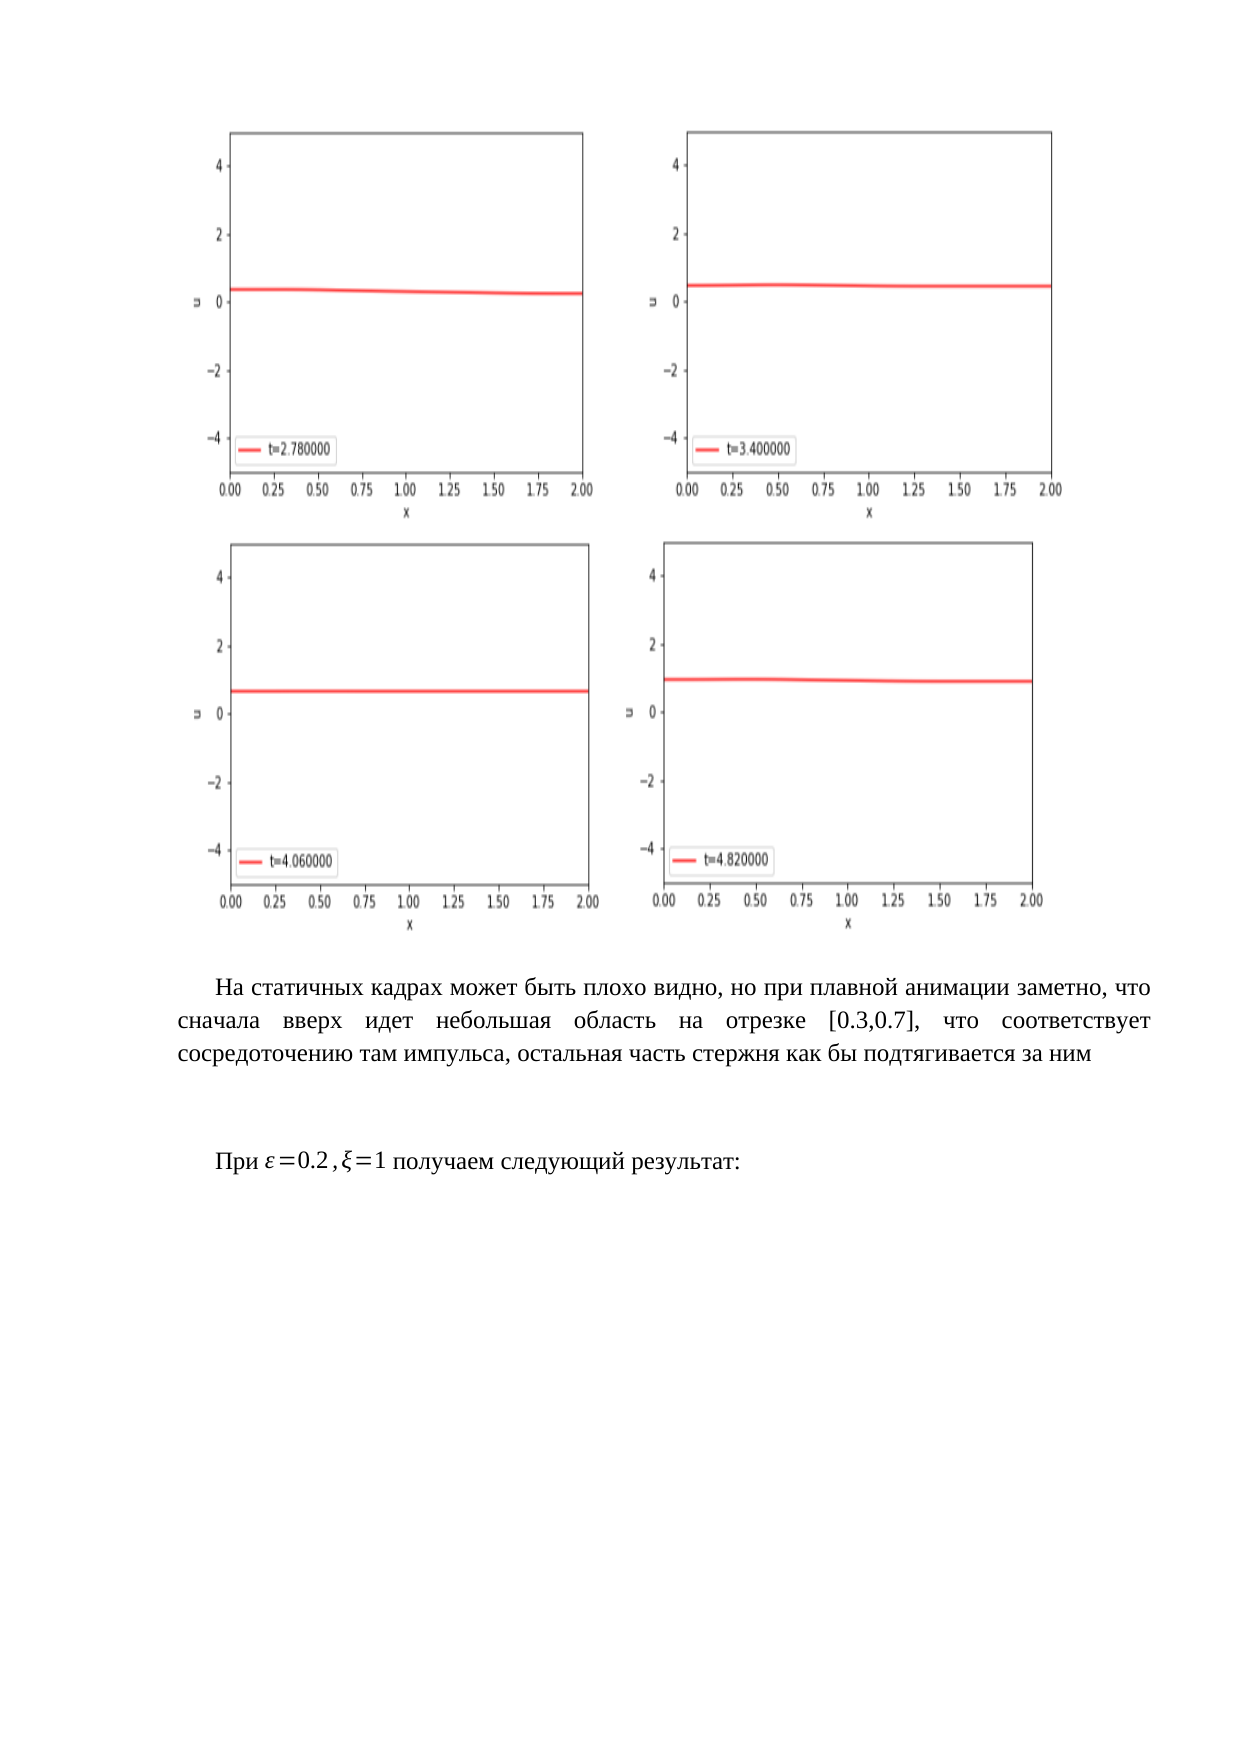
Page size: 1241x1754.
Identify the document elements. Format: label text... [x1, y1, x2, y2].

text На статичных кадрах может быть плохо видно, но при плавной анимации заметно, что сначала вверх идет небольшая область на отрезке [0.3,0.7], что соответствует сосредоточению там импульса, остальная часть стержня как бы подтягивается за ним [177, 972, 1152, 1067]
picture [177, 534, 1076, 948]
picture [177, 118, 1087, 531]
text При получаем следующий результат: [177, 1146, 1152, 1175]
